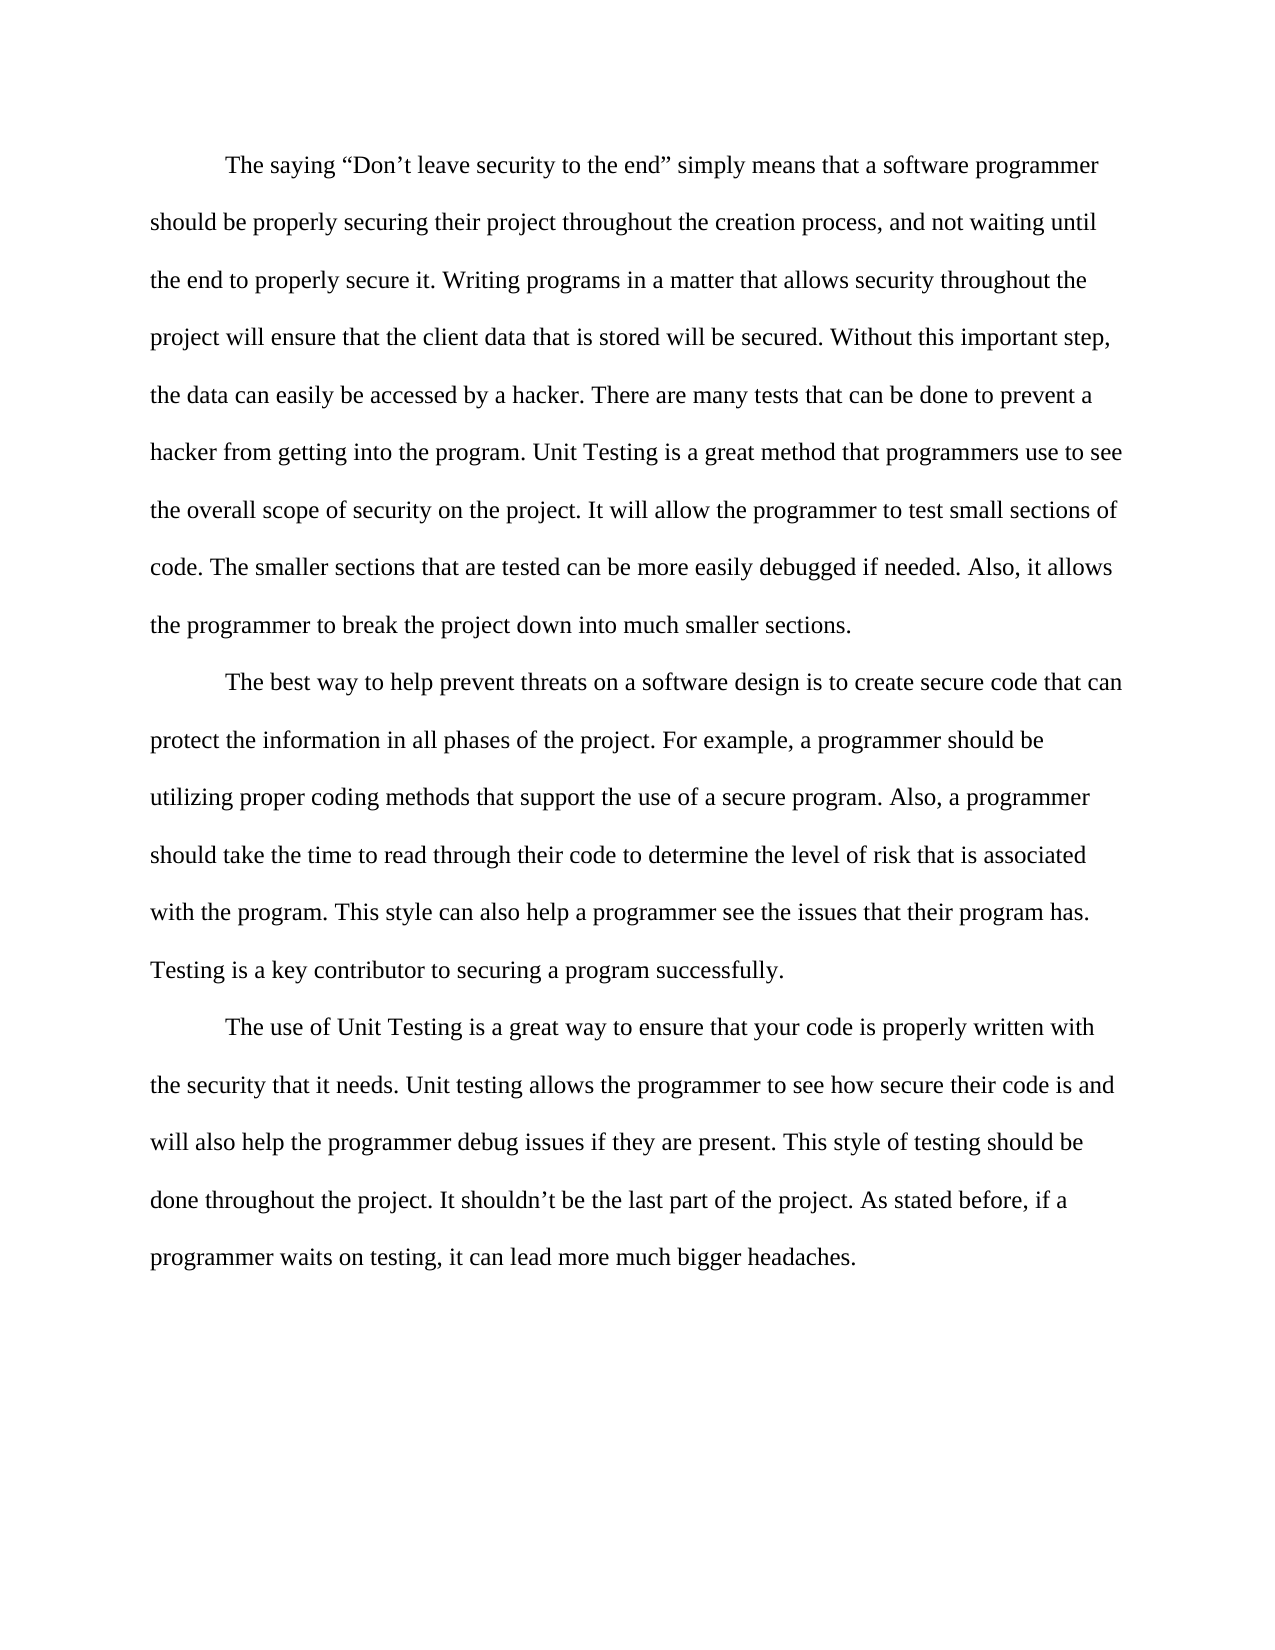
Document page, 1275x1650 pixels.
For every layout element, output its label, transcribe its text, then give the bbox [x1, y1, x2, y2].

text The best way to help prevent threats on a software design is to create secure code that can protect the information in all phases of the project. For example, a programmer should be utilizing proper coding methods that support the use of a secure program. Also, a programmer should take the time to read through their code to determine the level of risk that is associated with the program. This style can also help a programmer see the issues that their program has. Testing is a key contributor to securing a program successfully. [150, 667, 1125, 984]
text The saying “Don’t leave security to the end” simply means that a software programmer should be properly securing their project throughout the creation process, and not waiting until the end to properly secure it. Writing programs in a matter that allows security throughout the project will ensure that the client data that is stored will be secured. Without this important step, the data can easily be accessed by a hacker. There are many tests that can be done to prevent a hacker from getting into the program. Unit Testing is a great method that programmers use to see the overall scope of security on the project. It will allow the programmer to test small sections of code. The smaller sections that are tested can be more easily debugged if needed. Also, it allows the programmer to break the project down into much smaller sections. [150, 150, 1125, 639]
text The use of Unit Testing is a great way to ensure that your code is properly written with the security that it needs. Unit testing allows the programmer to see how secure their code is and will also help the programmer debug issues if they are present. This style of testing should be done throughout the project. It shouldn’t be the last part of the project. As stated before, if a programmer waits on testing, it can lead more much bigger headaches. [150, 1012, 1125, 1271]
